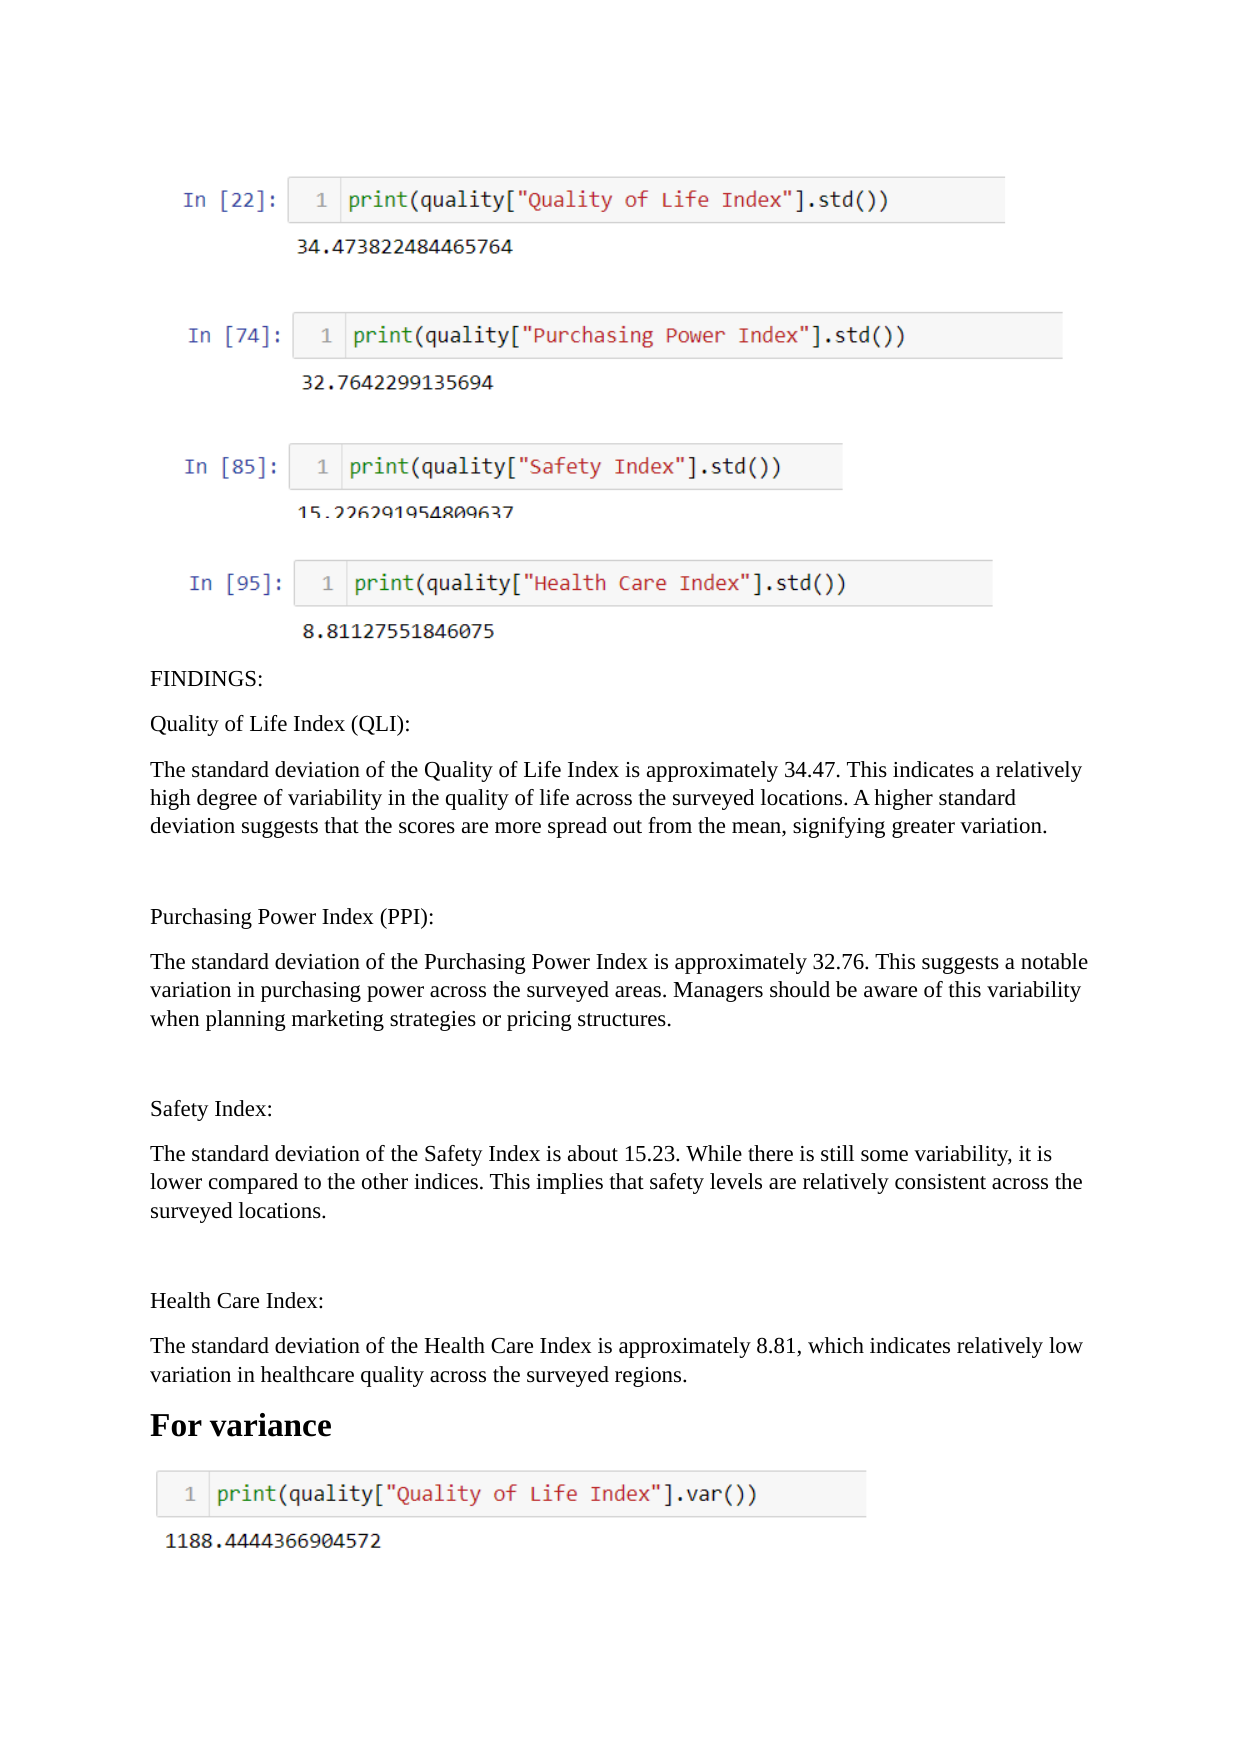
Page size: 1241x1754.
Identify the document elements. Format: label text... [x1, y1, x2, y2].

text FINDINGS: [150, 665, 1090, 692]
text Purchasing Power Index (PPI): [150, 903, 1090, 929]
text For variance [150, 1406, 1090, 1444]
picture [150, 536, 993, 647]
picture [150, 1463, 867, 1572]
text The standard deviation of the Health Care Index is approximately 8.81, which indicates relatively low variation in healthcare quality across the surveyed regions. [150, 1332, 1090, 1387]
text The standard deviation of the Purchasing Power Index is approximately 32.76. This suggests a notable variation in purchasing power across the surveyed areas. Managers should be aware of this variability when planning marketing strategies or pricing structures. [150, 948, 1090, 1031]
text Safety Index: [150, 1095, 1090, 1121]
picture [150, 150, 1005, 270]
picture [150, 423, 843, 518]
picture [150, 288, 1063, 406]
text Health Care Index: [150, 1287, 1090, 1313]
text Quality of Life Index (QLI): [150, 711, 1090, 737]
text The standard deviation of the Safety Index is about 15.23. While there is still some variability, it is lower compared to the other indices. This implies that safety levels are relatively consistent across the surveyed locations. [150, 1140, 1090, 1223]
text The standard deviation of the Quality of Life Index is approximately 34.47. This indicates a relatively high degree of variability in the quality of life across the surveyed locations. A higher standard deviation suggests that the scores are more spread out from the mean, signifying greater variation. [150, 756, 1090, 839]
